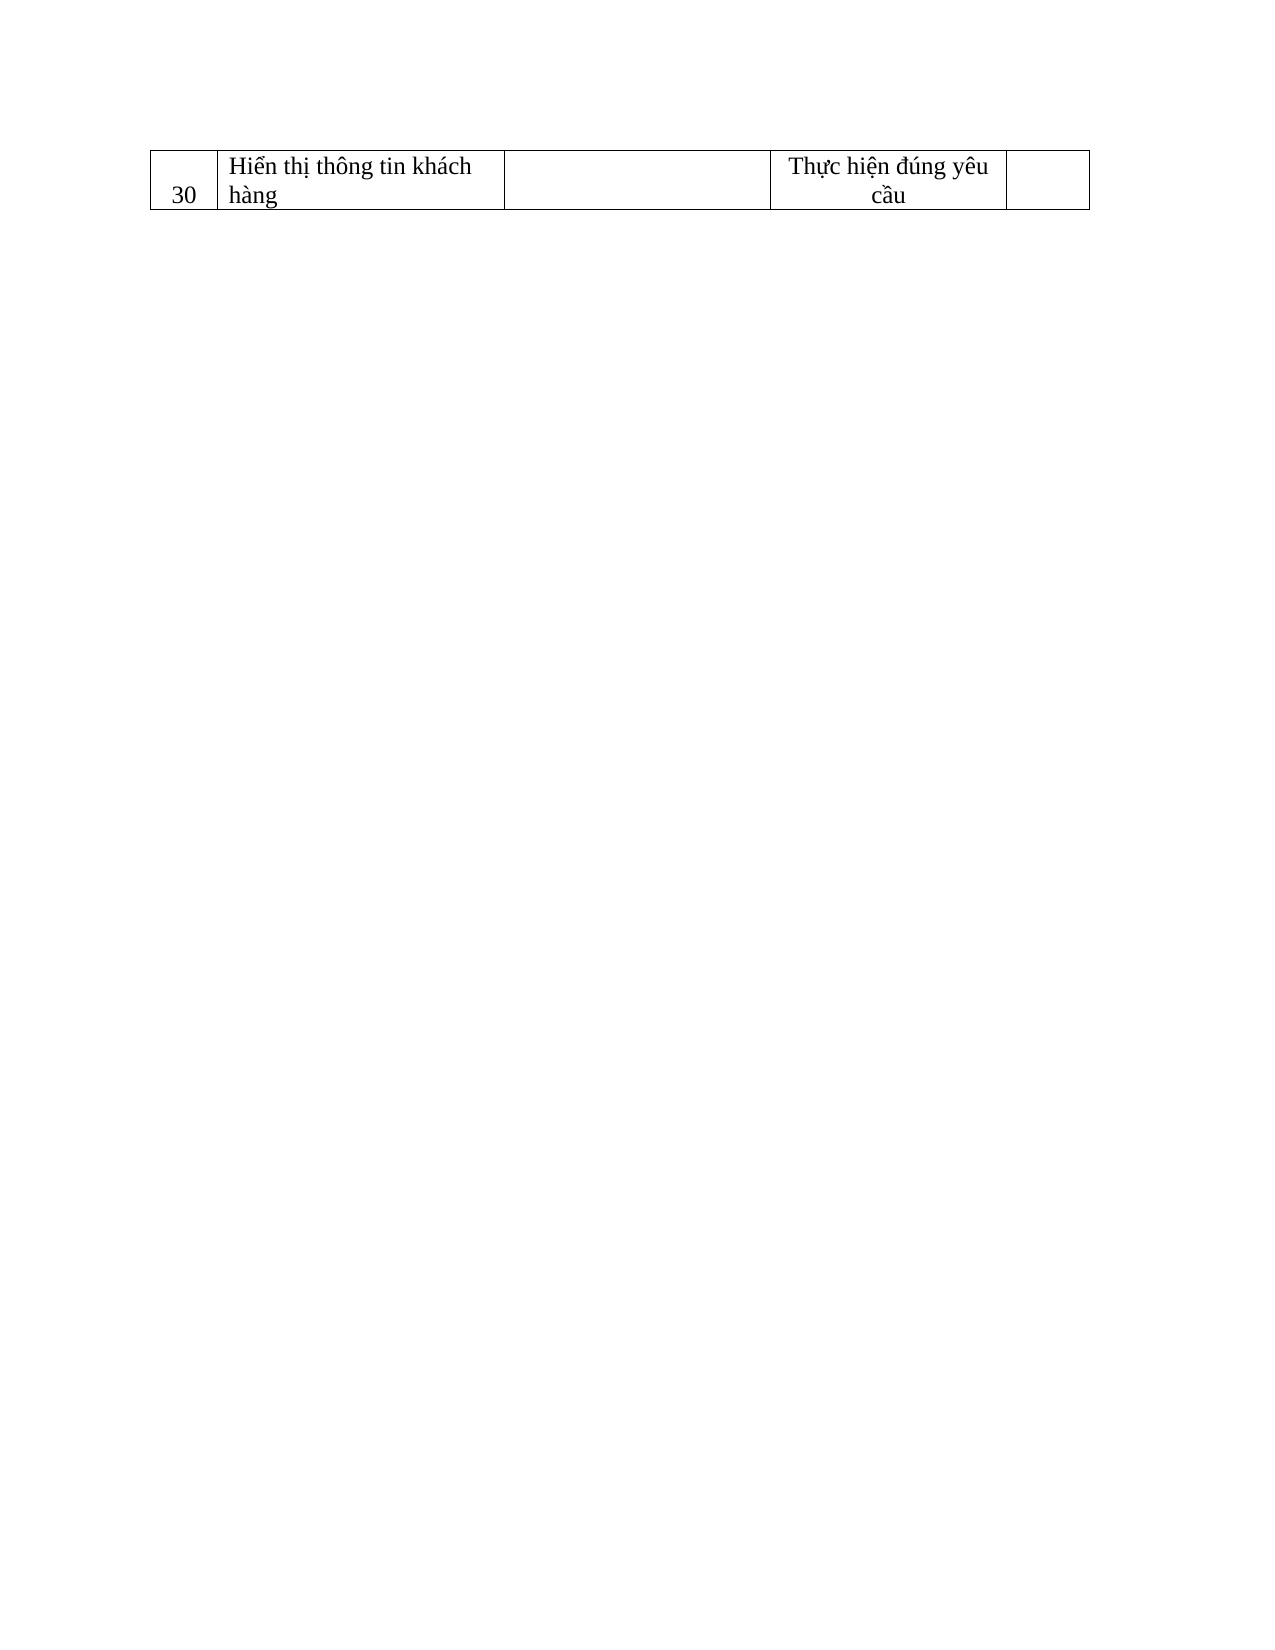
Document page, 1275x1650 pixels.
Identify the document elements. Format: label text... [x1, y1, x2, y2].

table_cell Hiển thị thông tin khách hàng [218, 151, 504, 208]
table_cell [505, 151, 770, 208]
table_cell 30 [151, 151, 217, 208]
table_cell Thực hiện đúng yêu cầu [771, 151, 1006, 208]
table_cell [1007, 151, 1089, 208]
